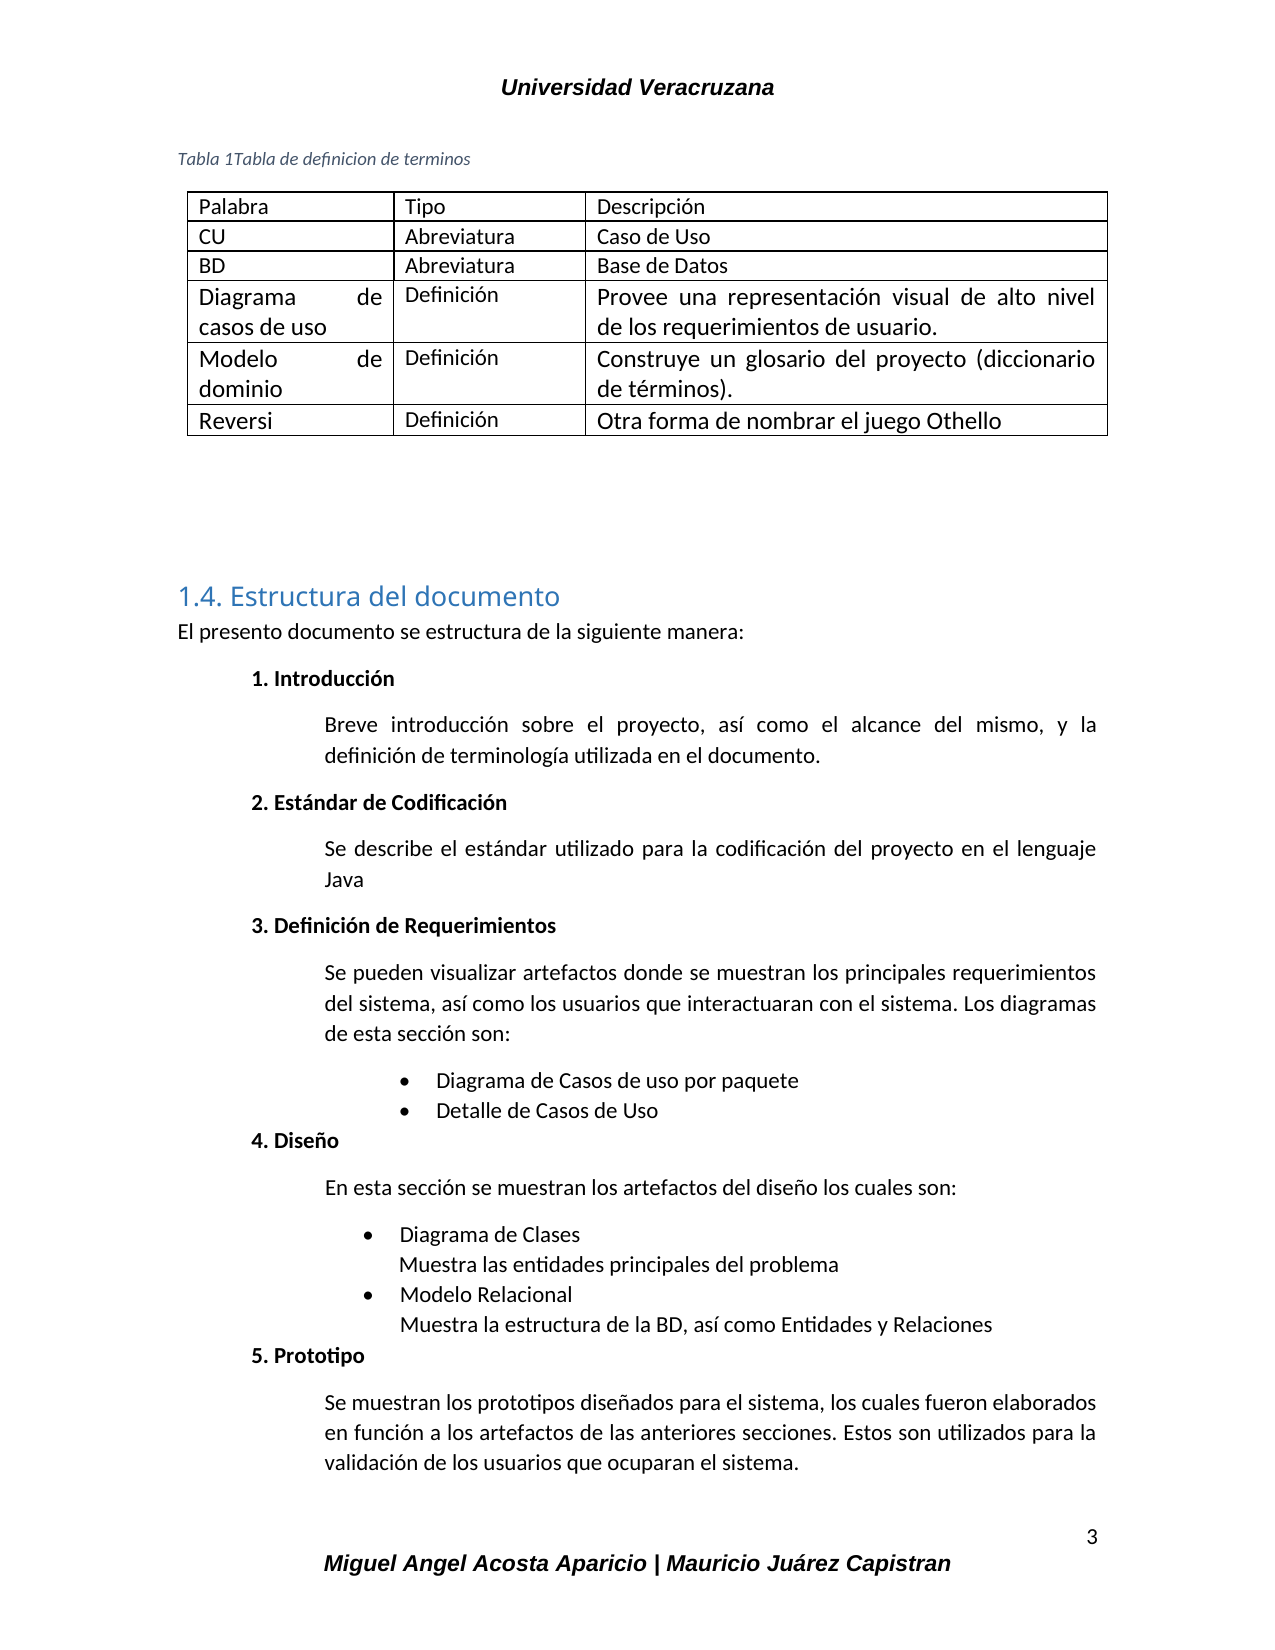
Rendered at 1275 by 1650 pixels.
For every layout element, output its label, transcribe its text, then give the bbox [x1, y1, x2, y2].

table_header Palabra [188, 193, 393, 220]
text En esta sección se muestran los artefactos del diseño los cuales son: [251, 1173, 1098, 1201]
table_header Descripción [586, 193, 1107, 220]
text Breve introducción sobre el proyecto, así como el alcance del mismo, y la definición de terminología utilizada en el documento. [324, 711, 1098, 769]
table_cell Caso de Uso [586, 222, 1107, 250]
table_cell Modelo de dominio [188, 343, 393, 404]
list Diagrama de Clases [362, 1220, 1098, 1248]
list Modelo Relacional [362, 1280, 1098, 1308]
table_cell Abreviatura [395, 222, 585, 250]
text Muestra las entidades principales del problema [362, 1250, 1098, 1278]
table_cell Definición [394, 405, 585, 435]
table_cell Construye un glosario del proyecto (diccionario de términos). [586, 343, 1107, 404]
table_cell Abreviatura [395, 252, 585, 279]
text Se describe el estándar utilizado para la codificación del proyecto en el lenguaje Java [324, 834, 1098, 893]
text 1. Introducción [251, 664, 1098, 692]
subtitle 1.4. Estructura del documento [177, 577, 1098, 614]
text 3. Definición de Requerimientos [251, 912, 1098, 939]
table_cell Diagrama de casos de uso [188, 281, 393, 342]
table_cell BD [188, 252, 393, 279]
text 5. Prototipo [251, 1341, 1098, 1369]
list Diagrama de Casos de uso por paquete [398, 1066, 1098, 1094]
list Detalle de Casos de Uso [398, 1096, 1098, 1124]
text Se muestran los prototipos diseñados para el sistema, los cuales fueron elaborados en función a los artefactos de las anteriores secciones. Estos son utilizados para la validación de los usuarios que ocuparan el sistema. [324, 1388, 1098, 1476]
table_cell Otra forma de nombrar el juego Othello [586, 405, 1107, 435]
text El presento documento se estructura de la siguiente manera: [177, 617, 1098, 645]
table_cell Base de Datos [586, 252, 1107, 279]
text Muestra la estructura de la BD, así como Entidades y Relaciones [399, 1311, 1098, 1338]
table_cell CU [188, 222, 393, 250]
table_cell Reversi [188, 405, 393, 435]
text 2. Estándar de Codificación [251, 788, 1098, 816]
table_header Tipo [395, 193, 585, 220]
text 4. Diseño [251, 1126, 1098, 1154]
table_cell Definición [394, 343, 585, 404]
text Se pueden visualizar artefactos donde se muestran los principales requerimientos del sistema, así como los usuarios que interactuaran con el sistema. Los diagramas de esta sección son: [324, 958, 1098, 1047]
table_cell Provee una representación visual de alto nivel de los requerimientos de usuario. [586, 281, 1107, 342]
table_cell Definición [394, 281, 585, 342]
